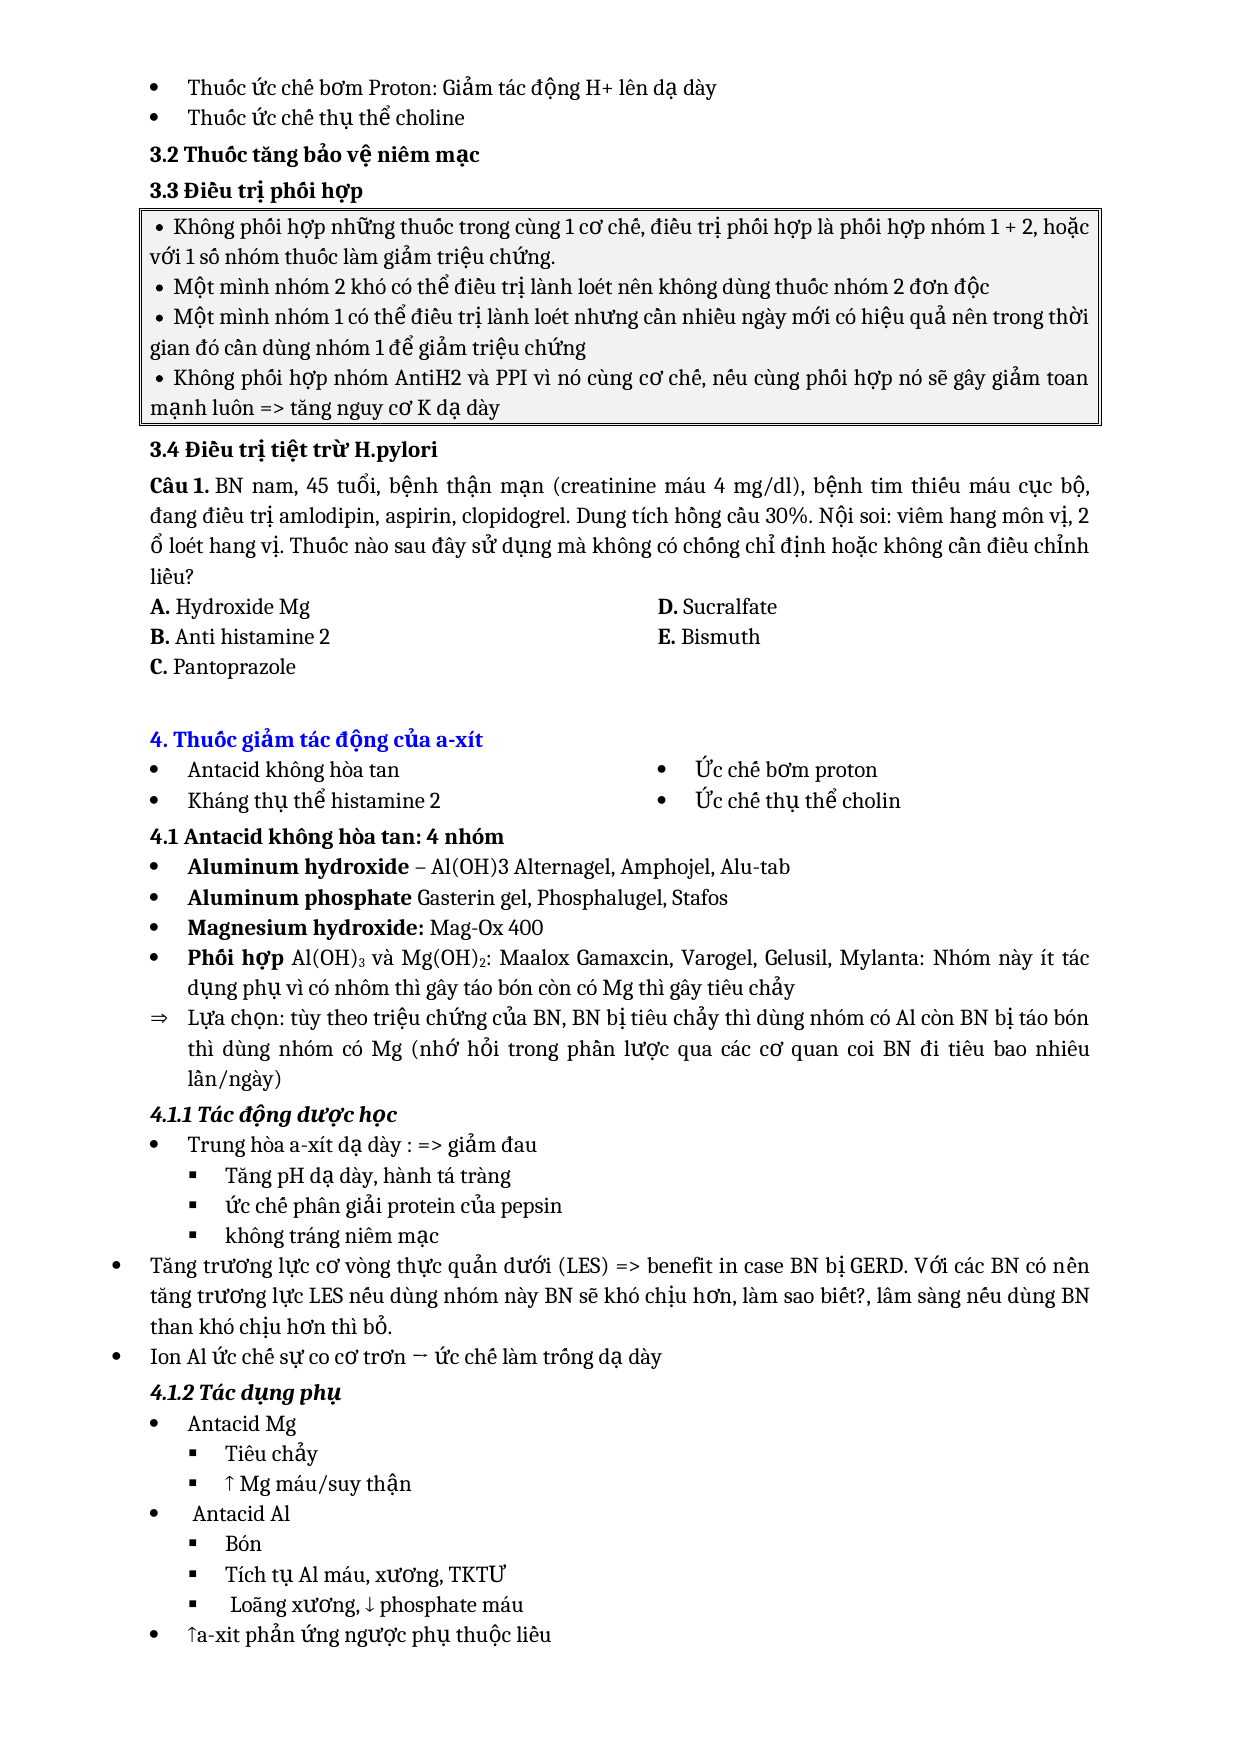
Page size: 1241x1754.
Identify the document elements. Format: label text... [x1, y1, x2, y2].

text Trung hòa a-xít dạ dày : => giảm đau [150, 1132, 1090, 1159]
text Tích tụ Al máu, xương, TKTƯ [187, 1561, 1090, 1588]
text Không phối hợp những thuốc trong cùng 1 cơ chế, điều trị phối hợp là phối hợp nhóm 1 + 2, hoặc với 1 số nhóm thuốc làm giảm triệu chứng. [142, 211, 1098, 269]
text Ức chế bơm proton [658, 757, 1090, 784]
text Thuốc ức chế thụ thể choline [150, 105, 1090, 132]
text Aluminum phosphate Gasterin gel, Phosphalugel, Stafos [150, 884, 1090, 911]
subtitle Điều trị phối hợp [150, 178, 1090, 204]
text BN nam, 45 tuổi, bệnh thận mạn (creatinine máu 4 mg/dl), bệnh tim thiếu máu cục bộ, đang điều trị amlodipin, aspirin, clopidogrel. Dung tích hồng cầu 30%. Nội soi: viêm hang môn vị, 2 ổ loét hang vị. Thuốc nào sau đây sử dụng mà không có chống chỉ định hoặc không cần điều chỉnh liều? [150, 473, 1090, 590]
text Bón [187, 1531, 1090, 1558]
text Aluminum hydroxide – Al(OH)3 Alternagel, Amphojel, Alu-tab [150, 854, 1090, 881]
text Không phối hợp nhóm AntiH2 và PPI vì nó cùng cơ chế, nếu cùng phối hợp nó sẽ gây giảm toan mạnh luôn => tăng nguy cơ K dạ dày [142, 359, 1098, 423]
text Tăng trương lực cơ vòng thực quản dưới (LES) => benefit in case BN bị GERD. Với các BN có nền tăng trương lực LES nếu dùng nhóm này BN sẽ khó chịu hơn, làm sao biết?, lâm sàng nếu dùng BN than khó chịu hơn thì bỏ. [112, 1253, 1090, 1340]
text Mg máu/suy thận [187, 1471, 1090, 1497]
text không tráng niêm mạc [187, 1223, 1090, 1249]
text Sucralfate [658, 594, 1090, 620]
subtitle Antacid không hòa tan: 4 nhóm [150, 824, 1090, 850]
text Một mình nhóm 2 khó có thể điều trị lành loét nên không dùng thuốc nhóm 2 đơn độc [142, 269, 1098, 299]
text Thuốc ức chế bơm Proton: Giảm tác động H+ lên dạ dày [150, 75, 1090, 101]
text Antacid Mg [150, 1410, 1090, 1437]
subtitle Tác động dược học [150, 1102, 1090, 1128]
text Hydroxide Mg [150, 594, 583, 620]
text Antacid không hòa tan [150, 757, 583, 784]
text ức chế phân giải protein của pepsin [187, 1193, 1090, 1219]
text Tiêu chảy [187, 1441, 1090, 1467]
text Pantoprazole [150, 654, 583, 681]
text Lựa chọn: tùy theo triệu chứng của BN, BN bị tiêu chảy thì dùng nhóm có Al còn BN bị táo bón thì dùng nhóm có Mg (nhớ hỏi trong phần lược qua các cơ quan coi BN đi tiêu bao nhiêu lần/ngày) [150, 1005, 1090, 1092]
subtitle Tác dụng phụ [150, 1380, 1090, 1407]
text Phối hợp Al(OH)3 và Mg(OH)2: Maalox Gamaxcin, Varogel, Gelusil, Mylanta: Nhóm này ít tác dụng phụ vì có nhôm thì gây táo bón còn có Mg thì gây tiêu chảy [150, 945, 1090, 1001]
text a-xit phản ứng ngược phụ thuộc liều [150, 1622, 1090, 1648]
subtitle Thuốc giảm tác động của a-xít [150, 727, 1090, 753]
text Kháng thụ thể histamine 2 [150, 787, 583, 814]
text Antacid Al [150, 1501, 1090, 1527]
text Bismuth [658, 624, 1090, 650]
text Ức chế thụ thể cholin [658, 787, 1090, 814]
text Tăng pH dạ dày, hành tá tràng [187, 1162, 1090, 1189]
text Ion Al ức chế sự co cơ trơn → ức chế làm trống dạ dày [112, 1344, 1090, 1370]
text Một mình nhóm 1 có thể điều trị lành loét nhưng cần nhiều ngày mới có hiệu quả nên trong thời gian đó cần dùng nhóm 1 để giảm triệu chứng [142, 299, 1098, 359]
text Magnesium hydroxide: Mag-Ox 400 [150, 914, 1090, 941]
subtitle Thuốc tăng bảo vệ niêm mạc [150, 142, 1090, 168]
text Loãng xương, phosphate máu [187, 1592, 1090, 1618]
subtitle Điều trị tiệt trừ H.pylori [150, 436, 1090, 463]
text Anti histamine 2 [150, 624, 583, 650]
